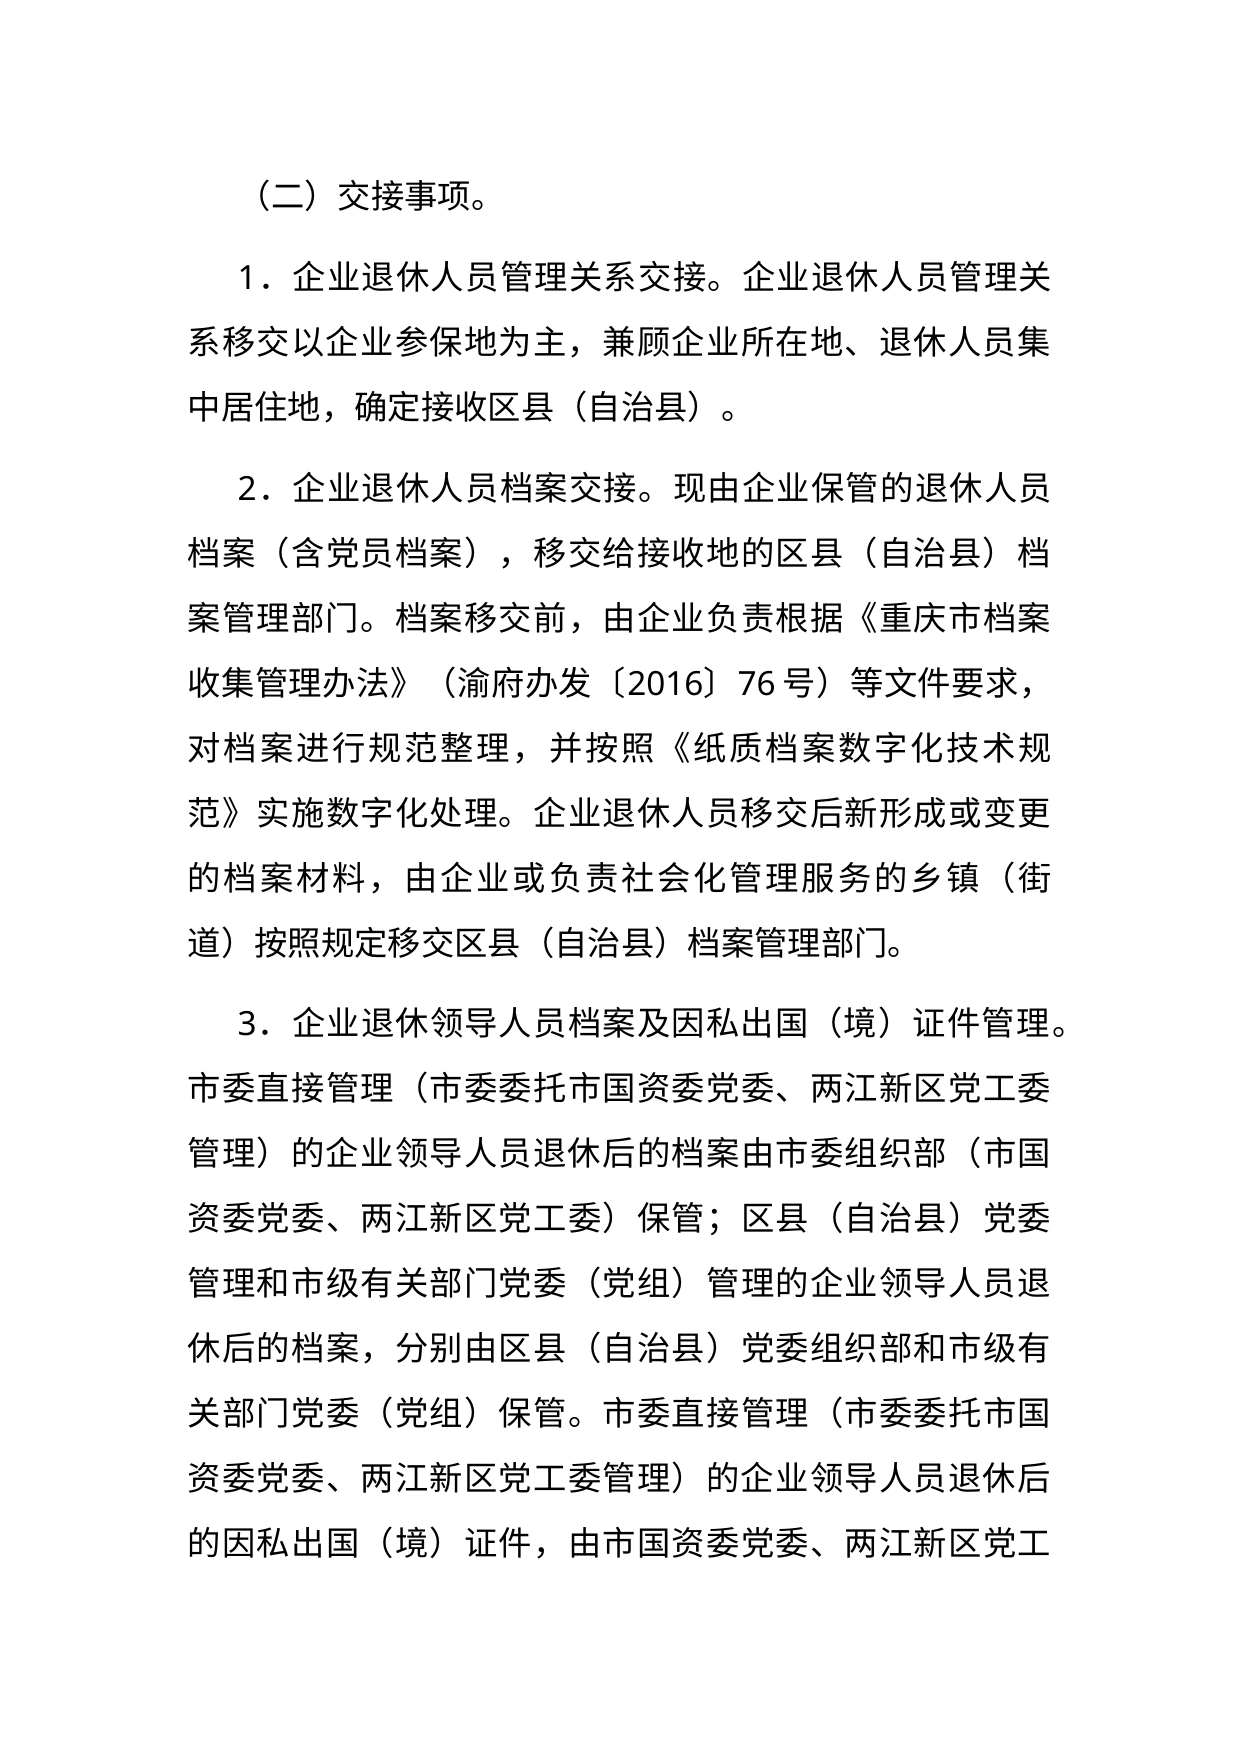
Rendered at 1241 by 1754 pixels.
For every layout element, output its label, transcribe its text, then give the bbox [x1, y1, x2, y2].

text 1．企业退休人员管理关系交接。企业退休人员管理关系移交以企业参保地为主，兼顾企业所在地、退休人员集中居住地，确定接收区县（自治县）。 [187, 243, 1053, 438]
text 2．企业退休人员档案交接。现由企业保管的退休人员档案（含党员档案），移交给接收地的区县（自治县）档案管理部门。档案移交前，由企业负责根据《重庆市档案收集管理办法》（渝府办发〔2016〕76号）等文件要求，对档案进行规范整理，并按照《纸质档案数字化技术规范》实施数字化处理。企业退休人员移交后新形成或变更的档案材料，由企业或负责社会化管理服务的乡镇（街道）按照规定移交区县（自治县）档案管理部门。 [187, 453, 1053, 973]
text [187, 989, 1053, 1574]
text （二）交接事项。 [187, 162, 1053, 227]
